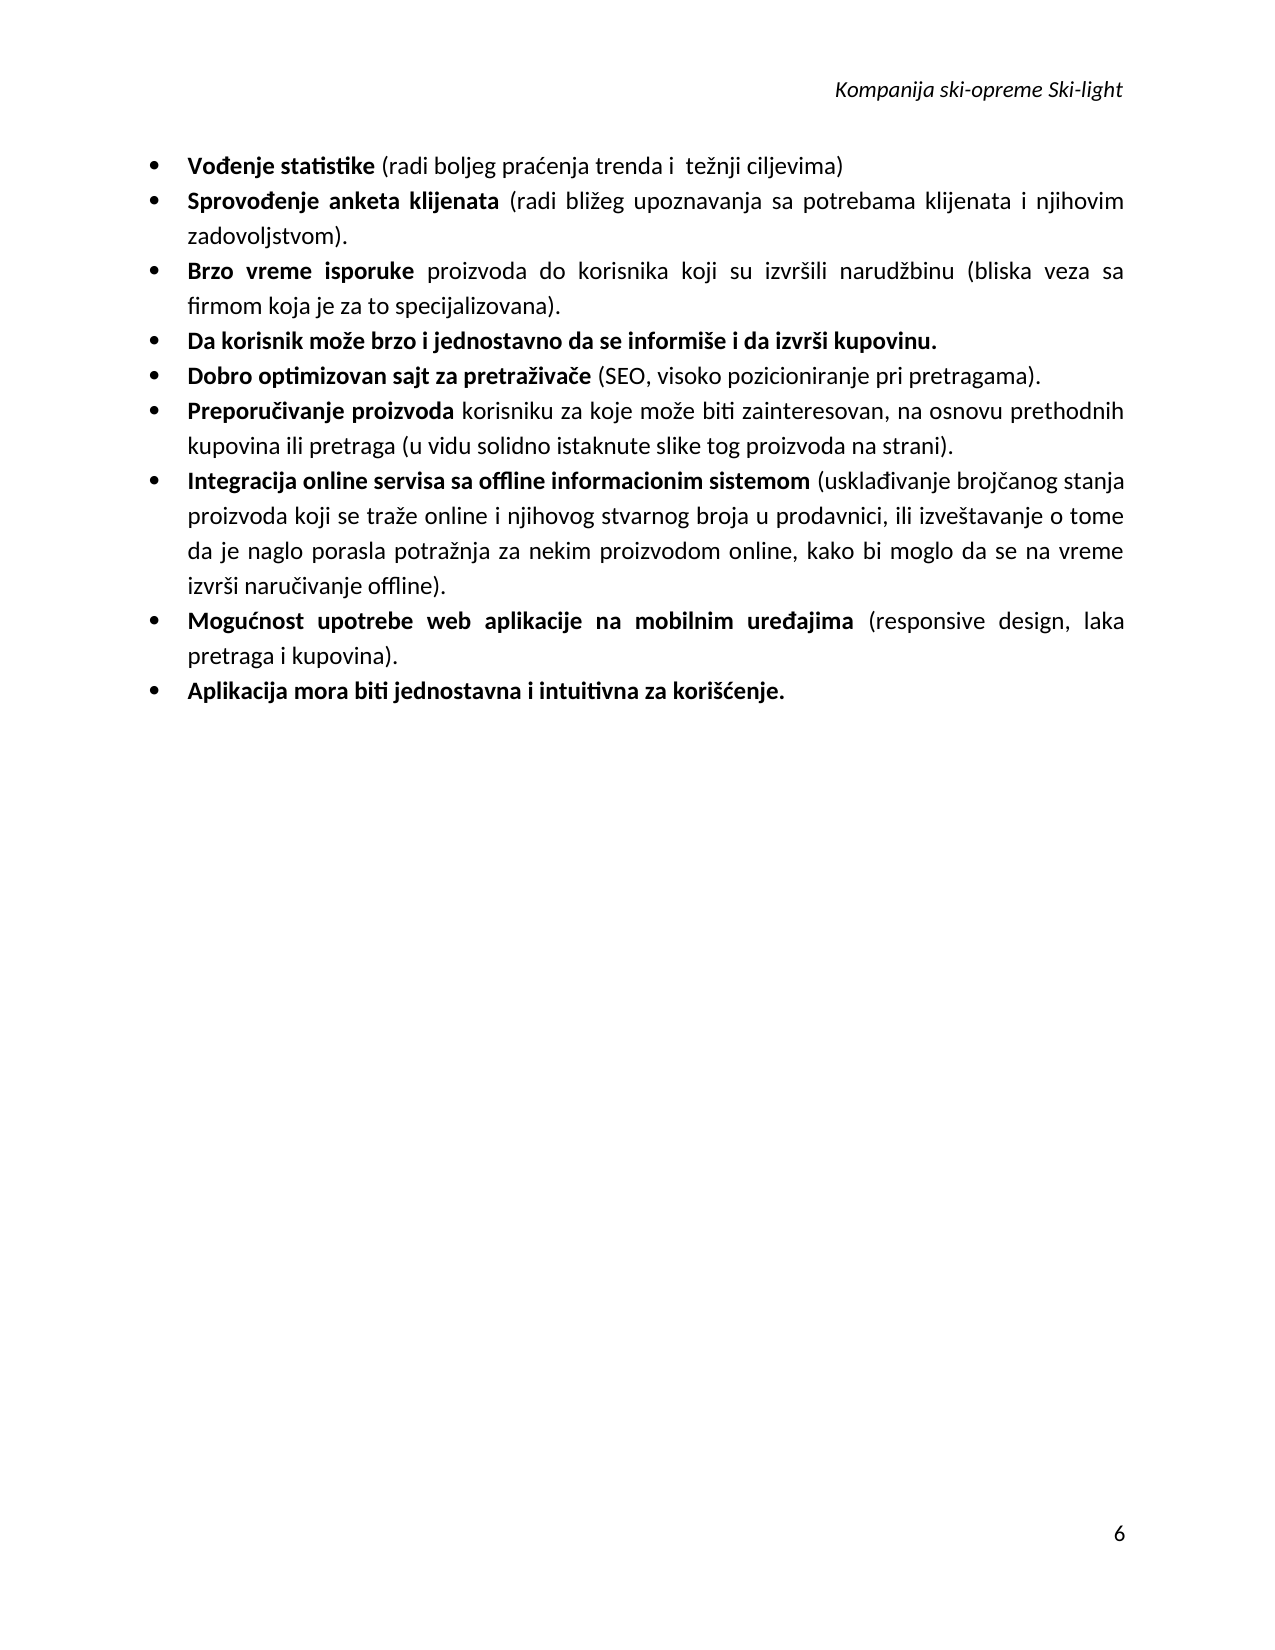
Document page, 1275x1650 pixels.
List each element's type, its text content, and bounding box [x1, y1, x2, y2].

list Brzo vreme isporuke proizvoda do korisnika koji su izvršili narudžbinu (bliska veza sa firmom koja je za to specijalizovana). [150, 255, 1125, 321]
list Mogućnost upotrebe web aplikacije na mobilnim uređajima (responsive design, laka pretraga i kupovina). [150, 605, 1125, 671]
list Integracija online servisa sa offline informacionim sistemom (usklađivanje brojčanog stanja proizvoda koji se traže online i njihovog stvarnog broja u prodavnici, ili izveštavanje o tome da je naglo porasla potražnja za nekim proizvodom online, kako bi moglo da se na vreme izvrši naručivanje offline). [150, 465, 1125, 601]
list Sprovođenje anketa klijenata (radi bližeg upoznavanja sa potrebama klijenata i njihovim zadovoljstvom). [150, 185, 1125, 251]
list Vođenje statistike (radi boljeg praćenja trenda i težnji ciljevima) [150, 150, 1125, 181]
list Da korisnik može brzo i jednostavno da se informiše i da izvrši kupovinu. [150, 325, 1125, 356]
list Preporučivanje proizvoda korisniku za koje može biti zainteresovan, na osnovu prethodnih kupovina ili pretraga (u vidu solidno istaknute slike tog proizvoda na strani). [150, 395, 1125, 461]
list Dobro optimizovan sajt za pretraživače (SEO, visoko pozicioniranje pri pretragama). [150, 360, 1125, 391]
list Aplikacija mora biti jednostavna i intuitivna za korišćenje. [150, 675, 1125, 706]
